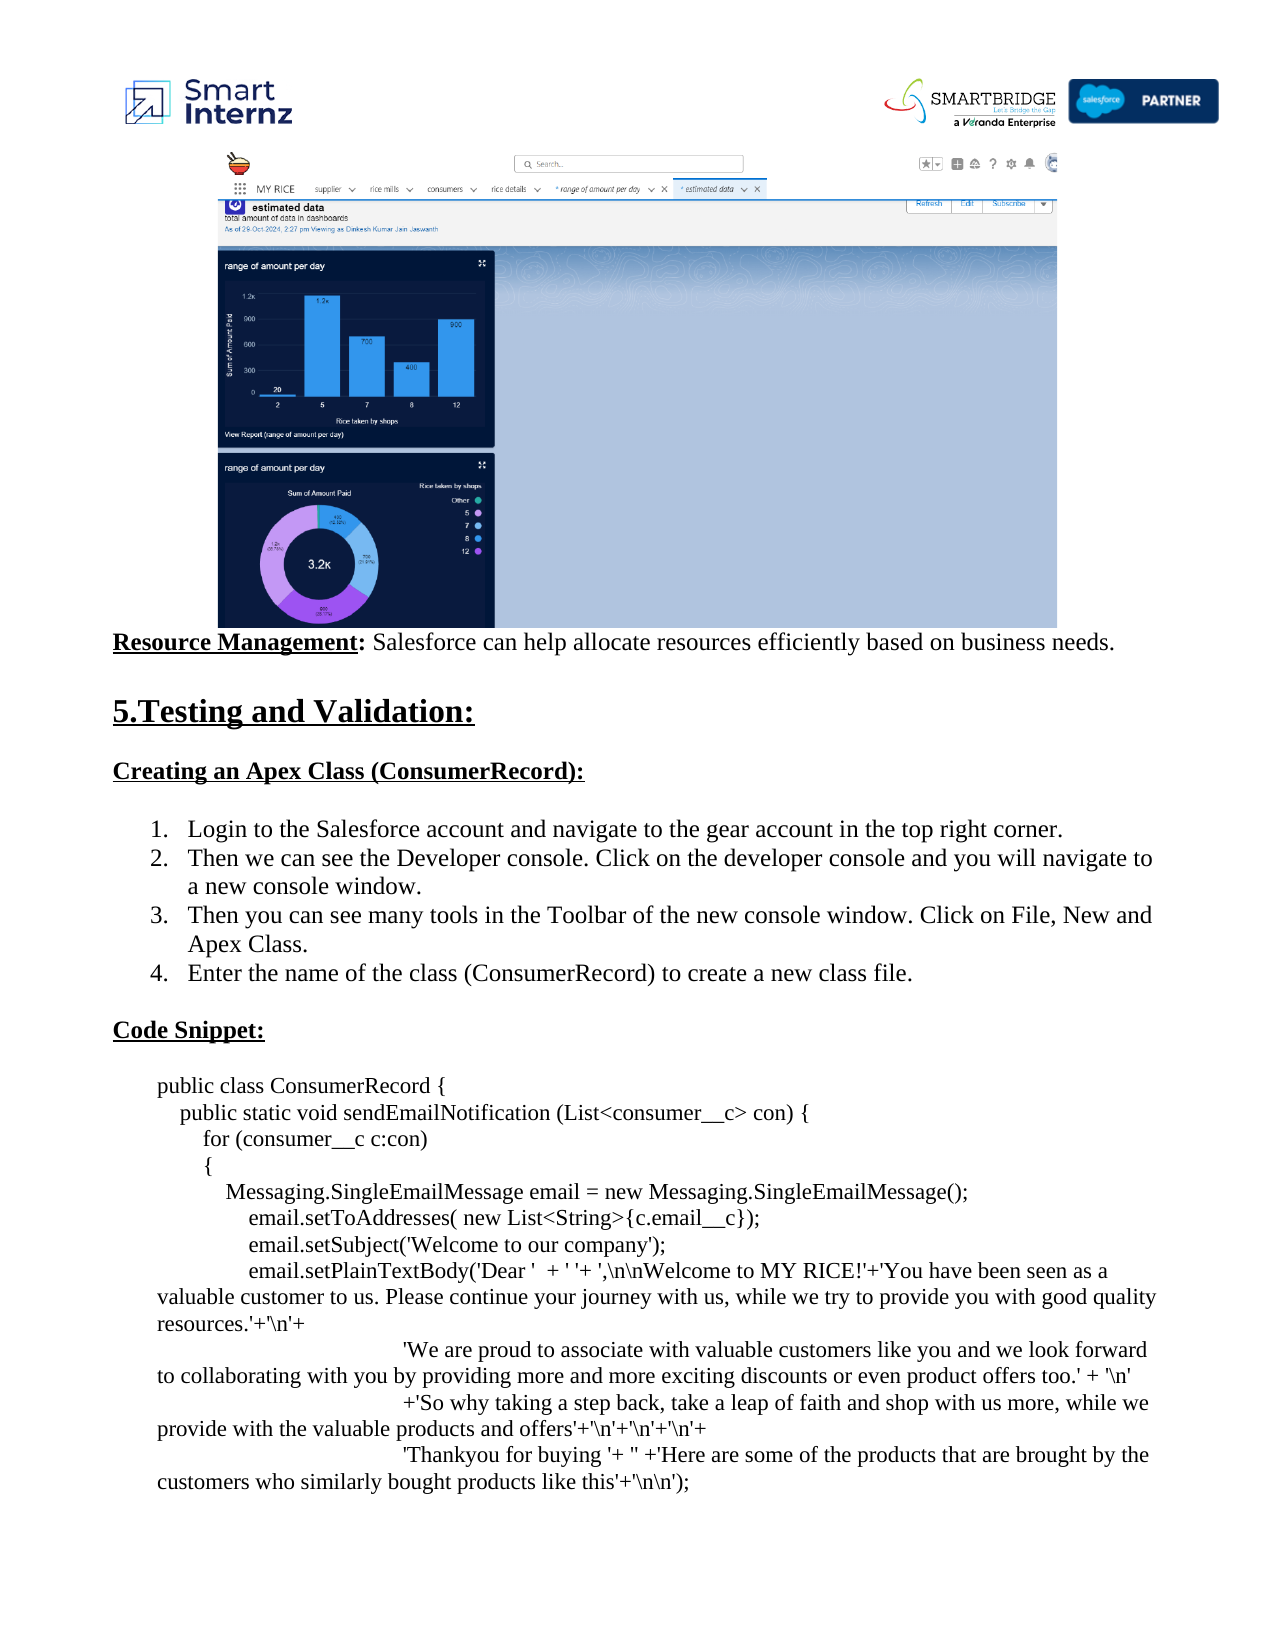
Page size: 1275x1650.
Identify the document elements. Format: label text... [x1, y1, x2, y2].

text Messaging.SingleEmailMessage email = new Messaging.SingleEmailMessage(); [157, 1178, 1162, 1204]
list Enter the name of the class (ConsumerRecord) to create a new class file. [150, 958, 1162, 986]
text Code Snippet: [112, 1015, 1162, 1044]
list Then you can see many tools in the Toolbar of the new console window. Click on File, New and Apex Class. [150, 900, 1162, 958]
picture [120, 79, 297, 124]
text 'Thankyou for buying '+ '' +'Here are some of the products that are brought by the customers who similarly bought products like this'+'\n\n'); [157, 1442, 1162, 1494]
picture [217, 150, 1058, 628]
text email.setPlainTextBody('Dear ' + ' '+ ',\n\nWelcome to MY RICE!'+'You have been seen as a valuable customer to us. Please continue your journey with us, while we try to provide you with good quality resources.'+'\n'+ [157, 1257, 1162, 1336]
picture [875, 73, 1219, 132]
text public static void sendEmailNotification (List<consumer__c> con) { [157, 1099, 1162, 1125]
text public class ConsumerRecord { [157, 1073, 1162, 1099]
subtitle 5.Testing and Validation: [112, 691, 1162, 729]
text +'So why taking a step back, take a leap of faith and shop with us more, while we provide with the valuable products and offers'+'\n'+'\n'+'\n'+ [157, 1389, 1162, 1442]
list Then we can see the Developer console. Click on the developer console and you will navigate to a new console window. [150, 843, 1162, 900]
text 'We are proud to associate with valuable customers like you and we look forward to collaborating with you by providing more and more exciting discounts or even product offers too.' + '\n' [157, 1336, 1162, 1389]
text email.setToAddresses( new List<String>{c.email__c}); [157, 1204, 1162, 1231]
text for (consumer__c c:con) [157, 1125, 1162, 1152]
list Login to the Salesforce account and navigate to the gear account in the top right corner. [150, 814, 1162, 843]
text { [157, 1152, 1162, 1178]
text email.setSubject('Welcome to our company'); [157, 1231, 1162, 1257]
subtitle Resource Management: Salesforce can help allocate resources efficiently based on business needs. [112, 627, 1162, 656]
text Creating an Apex Class (ConsumerRecord): [112, 756, 1162, 785]
